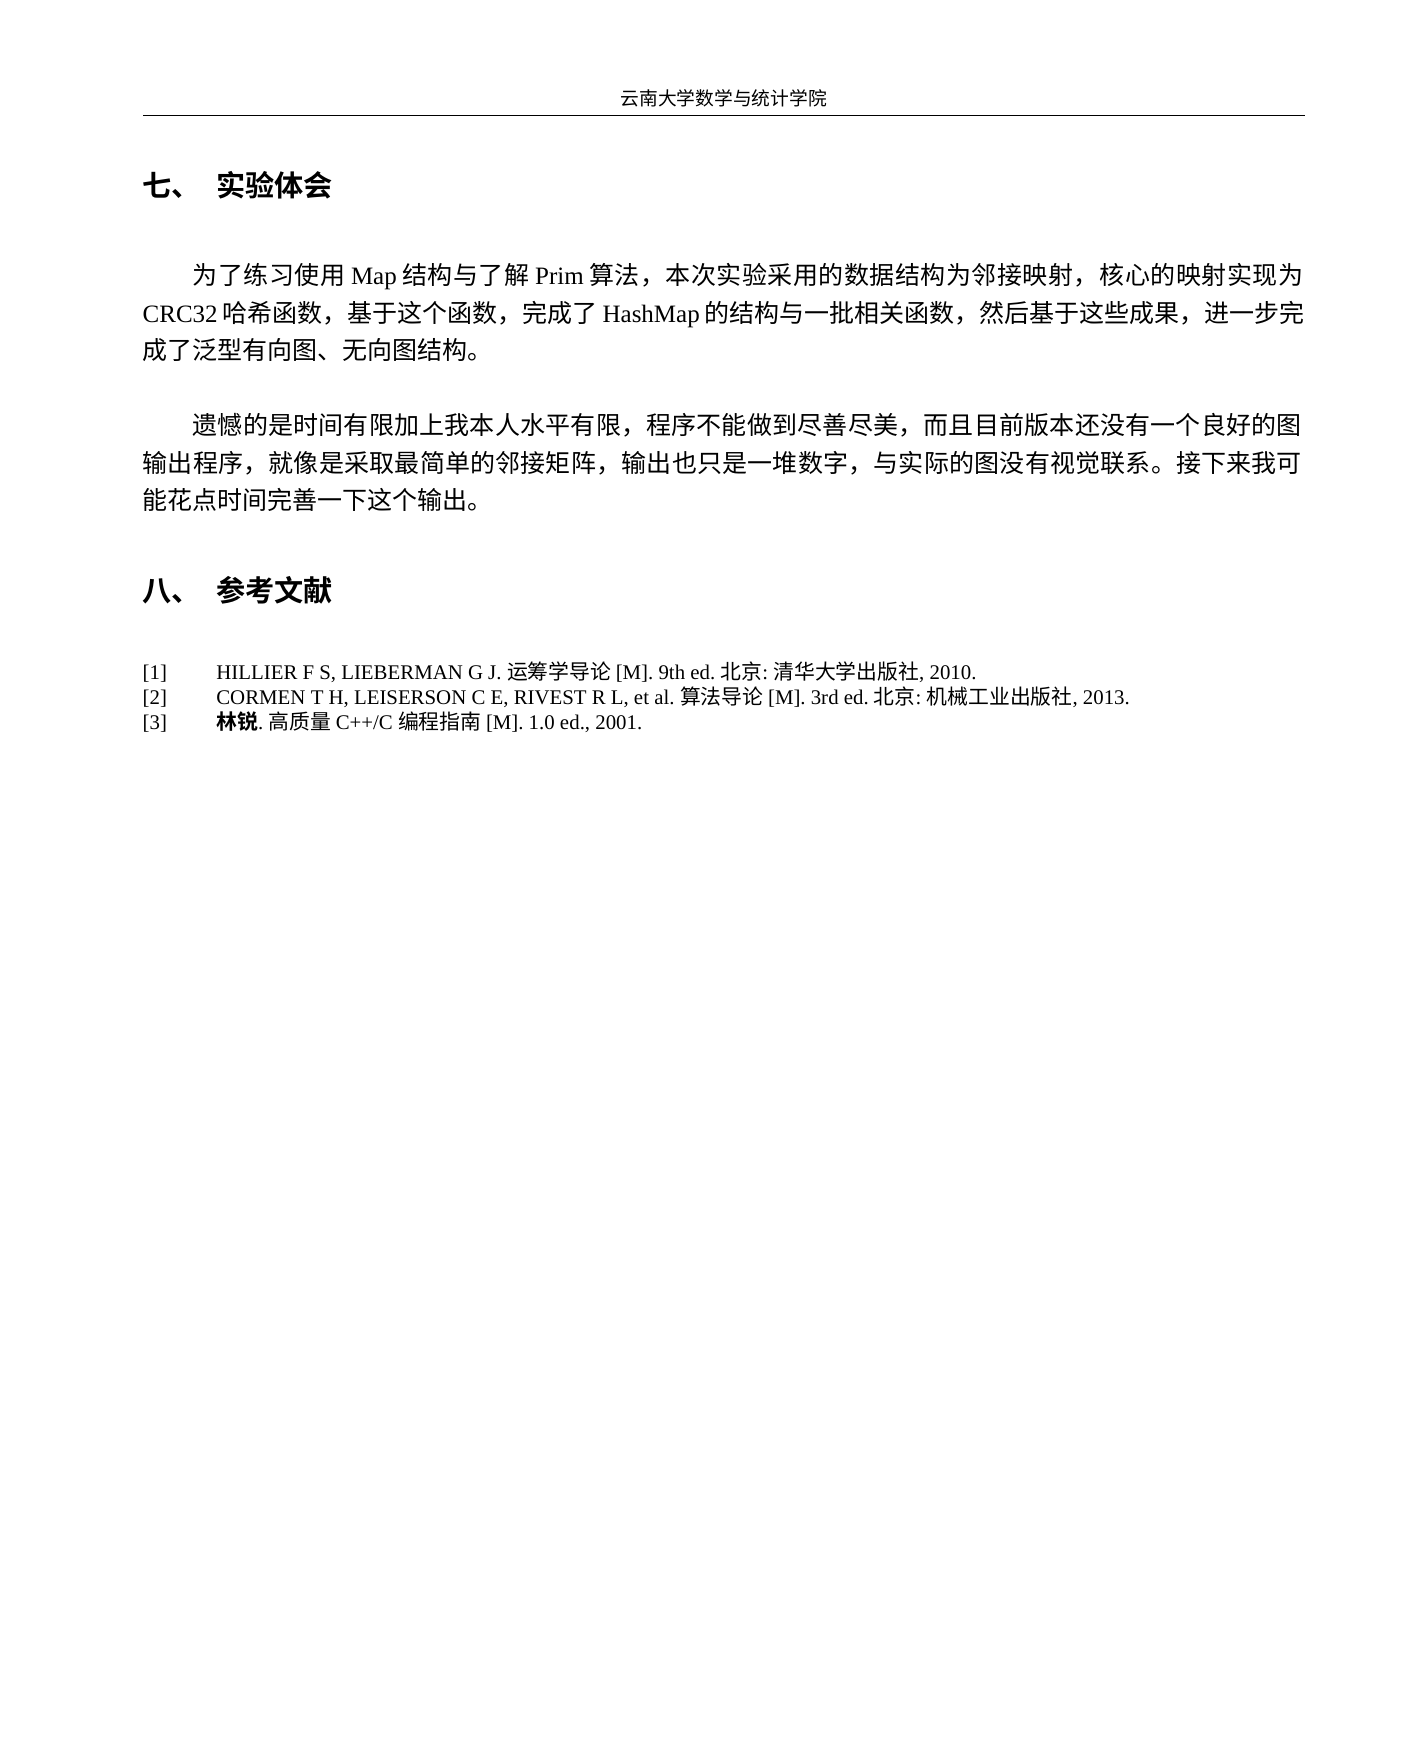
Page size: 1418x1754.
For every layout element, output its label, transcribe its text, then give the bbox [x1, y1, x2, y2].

text [2] CORMEN T H, LEISERSON C E, RIVEST R L, et al. 算法导论 [M]. 3rd ed. 北京: 机械工业出版社, 2013. [142, 684, 1305, 709]
text 遗憾的是时间有限加上我本人水平有限，程序不能做到尽善尽美，而且目前版本还没有一个良好的图输出程序，就像是采取最简单的邻接矩阵，输出也只是一堆数字，与实际的图没有视觉联系。接下来我可能花点时间完善一下这个输出。 [142, 405, 1305, 517]
text [3] 林锐. 高质量 C++/C 编程指南 [M]. 1.0 ed., 2001. [142, 709, 1305, 734]
text 为了练习使用Map结构与了解Prim算法，本次实验采用的数据结构为邻接映射，核心的映射实现为CRC32哈希函数，基于这个函数，完成了HashMap的结构与一批相关函数，然后基于这些成果，进一步完成了泛型有向图、无向图结构。 [142, 255, 1305, 367]
subtitle 参考文献 [142, 567, 1305, 609]
text [1] HILLIER F S, LIEBERMAN G J. 运筹学导论 [M]. 9th ed. 北京: 清华大学出版社, 2010. [142, 659, 1305, 684]
subtitle 实验体会 [142, 162, 1305, 205]
